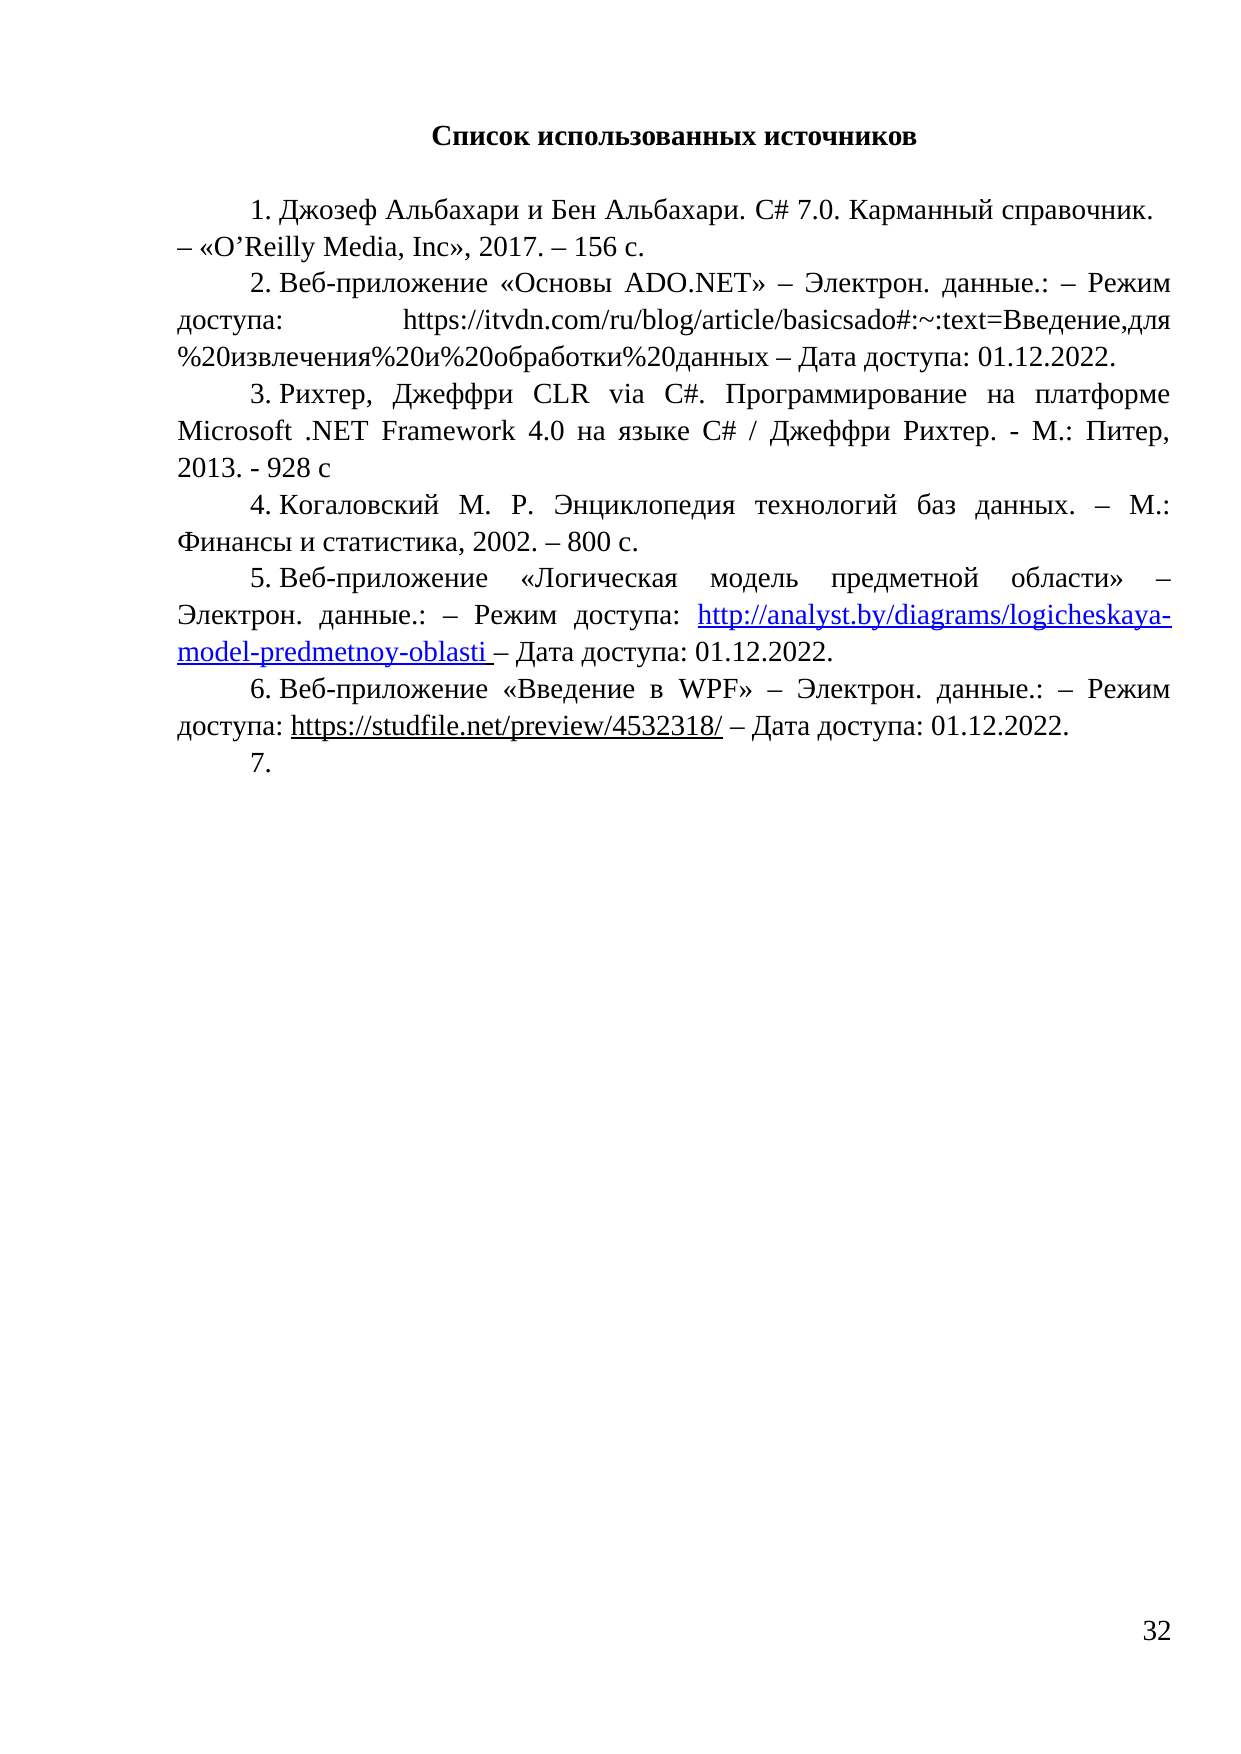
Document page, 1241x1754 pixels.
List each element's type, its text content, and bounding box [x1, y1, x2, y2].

list Веб-приложение «Основы ADO.NET» – Электрон. данные.: – Режим доступа: https://itvdn.com/ru/blog/article/basicsado#:~:text=Введение,для%20извлечения%20и%20обработки%20данных – Дата доступа: 01.12.2022. [177, 266, 1171, 373]
list Джозеф Альбахари и Бен Альбахари. C# 7.0. Карманный справочник. – «O’Reilly Media, Inc», 2017. – 156 с. [177, 192, 1153, 262]
list Рихтер, Джеффри CLR via C#. Программирование на платформе Microsoft .NET Framework 4.0 на языке C# / Джеффри Рихтер. - М.: Питер, 2013. - 928 c [177, 376, 1171, 413]
list Веб-приложение «Введение в WPF» – Электрон. данные.: – Режим доступа: https://studfile.net/preview/4532318/ – Дата доступа: 01.12.2022. [177, 671, 1171, 742]
list Когаловский М. Р. Энциклопедия технологий баз данных. – М.: Финансы и статистика, 2002. – 800 с. [177, 487, 1171, 557]
list Рихтер, Джеффри CLR via C#. Программирование на платформе Microsoft .NET Framework 4.0 на языке C# / Джеффри Рихтер. - М.: Питер, 2013. - 928 c [177, 447, 1171, 483]
subtitle Список использованных источников [177, 118, 1171, 152]
list Веб-приложение «Логическая модель предметной области» – Электрон. данные.: – Режим доступа: http://analyst.by/diagrams/logicheskaya-model-predmetnoy-oblasti – Дата доступа: 01.12.2022. [177, 561, 1171, 668]
